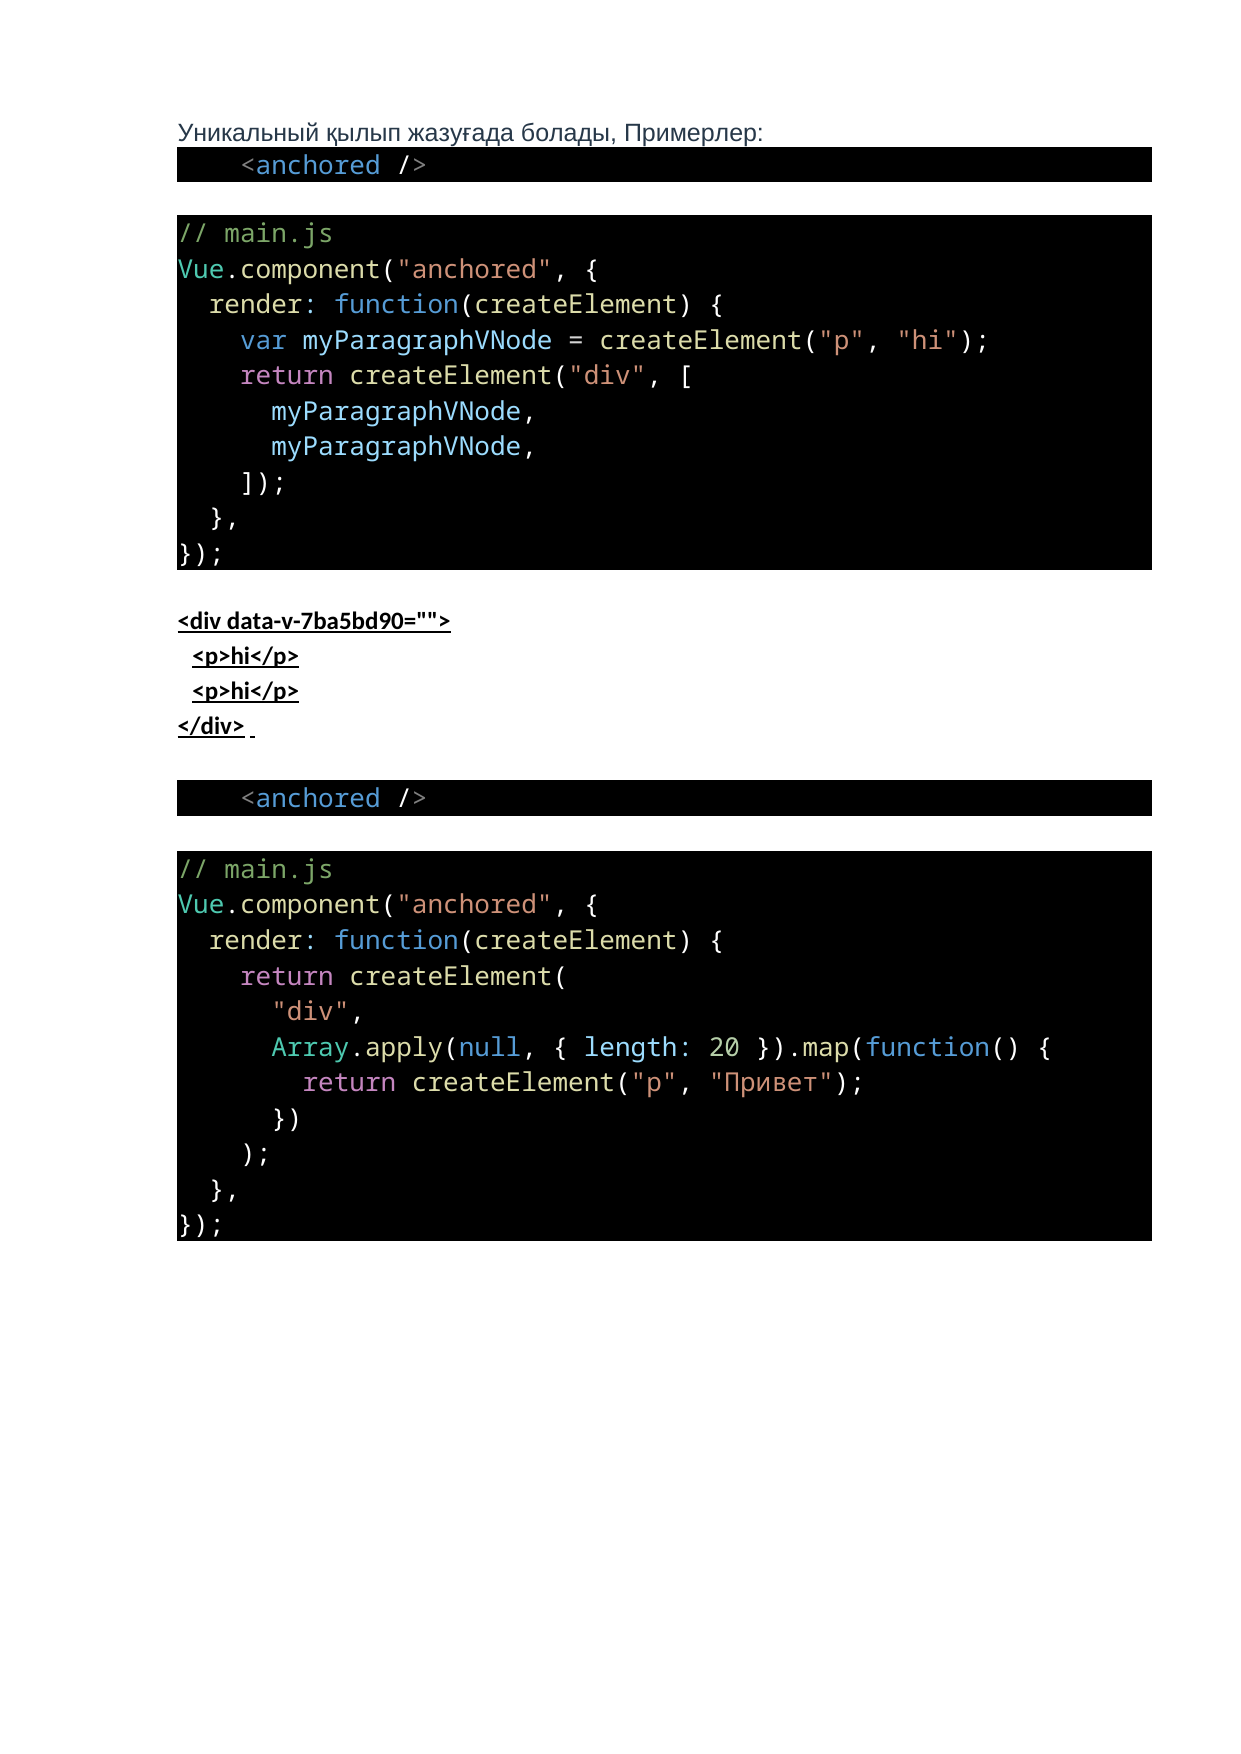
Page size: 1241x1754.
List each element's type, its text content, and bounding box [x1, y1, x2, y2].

text Vue.component("anchored", { [177, 250, 1152, 286]
text // main.js [177, 851, 1152, 886]
text <div data-v-7ba5bd90=""> [177, 605, 1152, 636]
text return createElement("p", "Привет"); [177, 1064, 1152, 1099]
text Vue.component("anchored", { [177, 886, 1152, 922]
text ]); [177, 463, 1152, 499]
text // main.js [177, 215, 1152, 250]
text myParagraphVNode, [177, 428, 1152, 463]
text <anchored /> [177, 147, 1152, 182]
text var myParagraphVNode = createElement("p", "hi"); [177, 321, 1152, 357]
text "div", [177, 993, 1152, 1028]
text render: function(createElement) { [177, 922, 1152, 957]
text }, [177, 1170, 1152, 1206]
text myParagraphVNode, [177, 392, 1152, 428]
text <p>hi</p> [192, 675, 1152, 706]
subtitle Уникальный қылып жазуғада болады, Примерлер: [177, 118, 1152, 147]
text }, [177, 499, 1152, 534]
text </div> [177, 710, 1152, 741]
text }) [177, 1099, 1152, 1135]
text <anchored /> [177, 780, 1152, 816]
text return createElement("div", [ [177, 357, 1152, 392]
text <p>hi</p> [192, 640, 1152, 671]
text Array.apply(null, { length: 20 }).map(function() { [177, 1028, 1152, 1064]
text render: function(createElement) { [177, 286, 1152, 321]
text ); [177, 1135, 1152, 1170]
text return createElement( [177, 957, 1152, 993]
text }); [177, 534, 1152, 570]
text }); [177, 1206, 1152, 1241]
